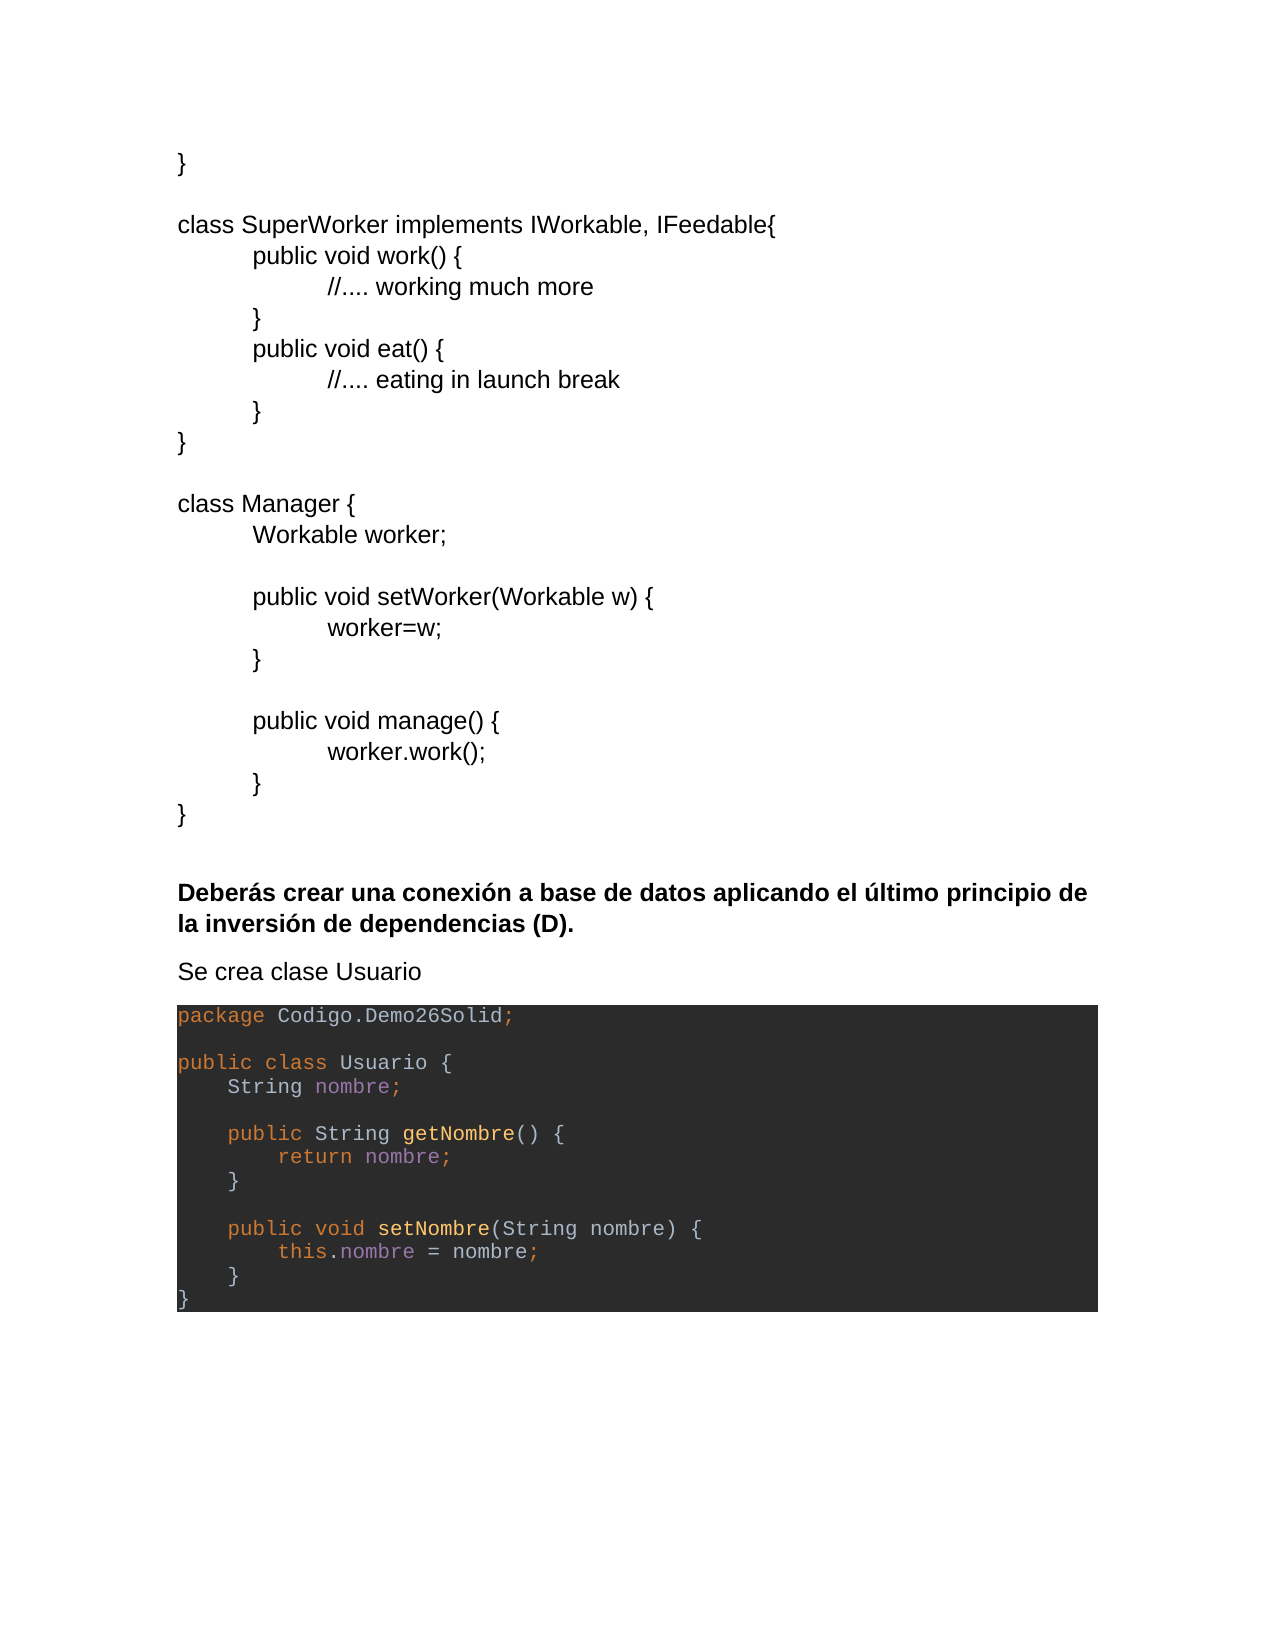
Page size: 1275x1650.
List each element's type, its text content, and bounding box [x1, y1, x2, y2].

text Deberás crear una conexión a base de datos aplicando el último principio de la inversión de dependencias (D). [177, 878, 1098, 938]
text package Codigo.Demo26Solid; public class Usuario { String nombre; public String getNombre() { return nombre; } public void setNombre(String nombre) { this.nombre = nombre; } } [177, 1005, 1098, 1312]
text public void manage() { [177, 706, 1098, 735]
text public void eat() { [177, 334, 1098, 363]
text worker=w; [177, 613, 1098, 642]
text worker.work(); [177, 737, 1098, 766]
text public void work() { [177, 241, 1098, 269]
text //.... eating in launch break [177, 365, 1098, 394]
text public void setWorker(Workable w) { [177, 582, 1098, 611]
text } [177, 644, 1098, 673]
text Workable worker; [177, 520, 1098, 549]
text } [177, 427, 1098, 456]
text } [177, 799, 1098, 828]
text } [177, 396, 1098, 425]
text } [177, 148, 1098, 176]
text } [177, 303, 1098, 332]
text class SuperWorker implements IWorkable, IFeedable{ [177, 210, 1098, 238]
text } [177, 768, 1098, 797]
text //.... working much more [177, 272, 1098, 301]
text Se crea clase Usuario [177, 957, 1098, 986]
text class Manager { [177, 489, 1098, 518]
